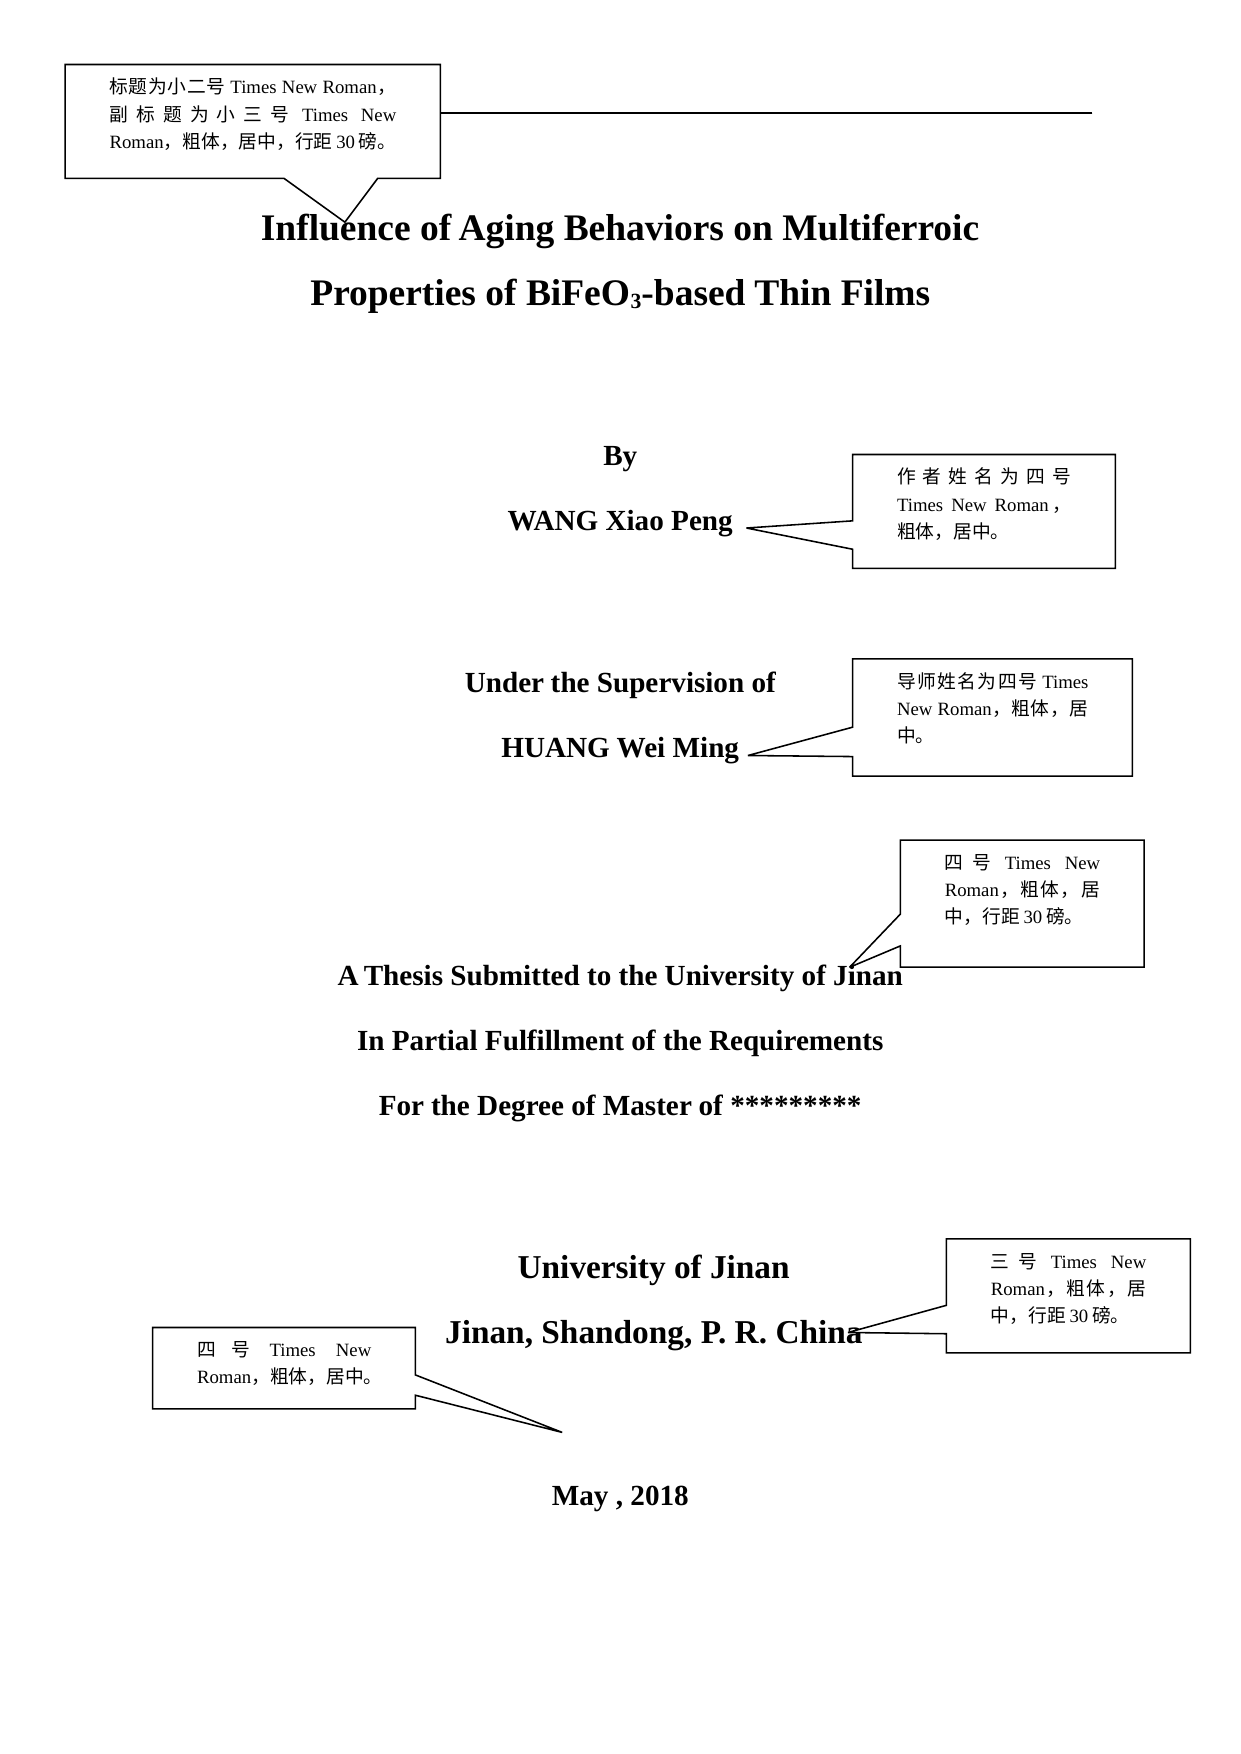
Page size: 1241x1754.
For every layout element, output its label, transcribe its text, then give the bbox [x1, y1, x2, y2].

table_cell By WANG Xiao Peng [148, 357, 1092, 584]
table_header Influence of Aging Behaviors on Multiferroic Properties of BiFeO3-based Thin Films [148, 162, 1092, 357]
table_cell A Thesis Submitted to the University of Jinan In Partial Fulfillment of the Requirements For the Degree of Master of ********* [148, 877, 1092, 1169]
table_cell University of Jinan Jinan, Shandong, P. R. China [148, 1170, 1092, 1397]
table_cell May , 2018 [148, 1397, 1092, 1527]
table_cell Under the Supervision of HUANG Wei Ming [148, 585, 1092, 877]
